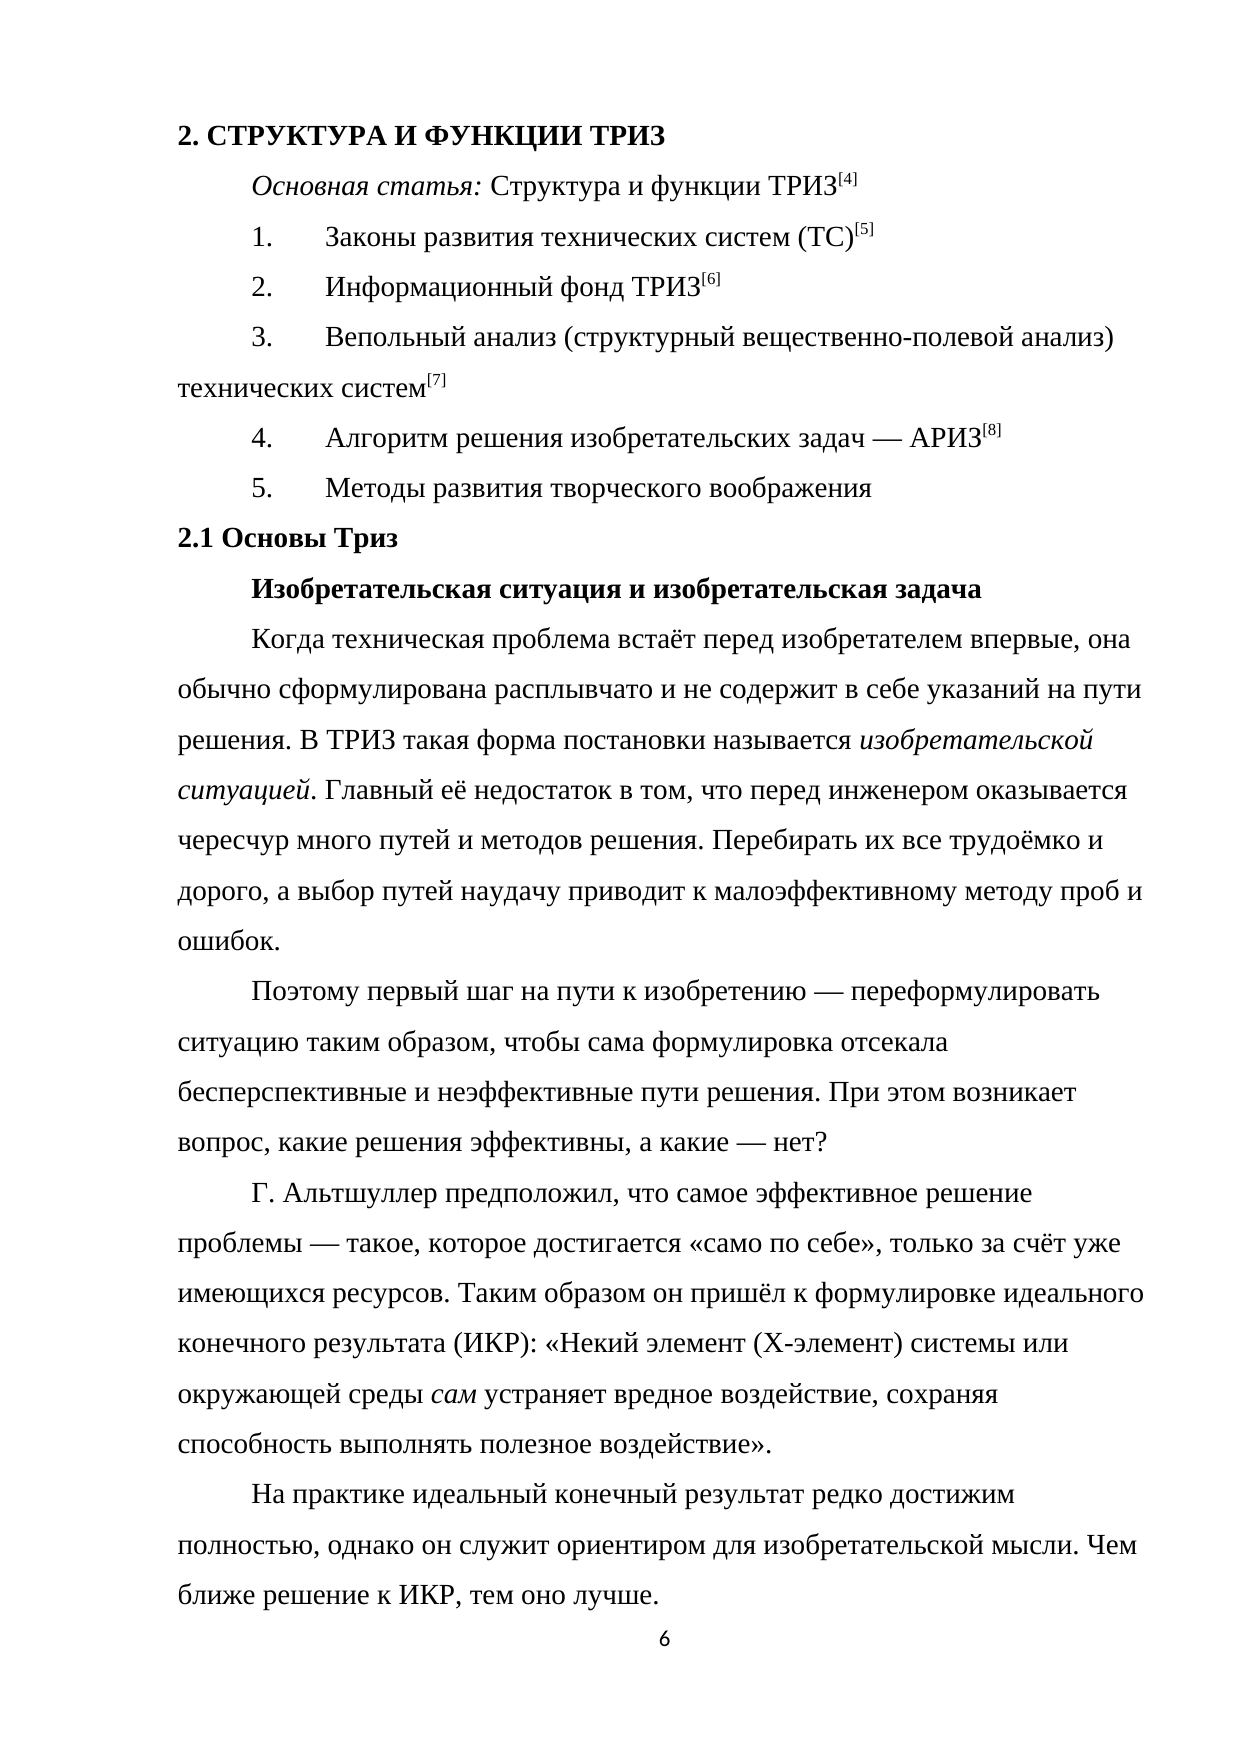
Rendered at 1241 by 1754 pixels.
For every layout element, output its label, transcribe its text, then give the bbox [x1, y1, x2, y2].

subtitle 2.1 Основы Триз [177, 521, 1152, 554]
text Основная статья: Структура и функции ТРИЗ[4] [177, 168, 1152, 202]
list Методы развития творческого воображения [177, 470, 1152, 504]
list Законы развития технических систем (ТС)[5] [177, 219, 1152, 252]
text На практике идеальный конечный результат редко достижим полностью, однако он служит ориентиром для изобретательской мысли. Чем ближе решение к ИКР, тем оно лучше. [177, 1477, 1152, 1611]
subtitle 2. СТРУКТУРА И ФУНКЦИИ ТРИЗ [177, 118, 1152, 152]
list Информационный фонд ТРИЗ[6] [177, 269, 1152, 303]
text Когда техническая проблема встаёт перед изобретателем впервые, она обычно сформулирована расплывчато и не содержит в себе указаний на пути решения. В ТРИЗ такая форма постановки называется изобретательской ситуацией. Главный её недостаток в том, что перед инженером оказывается чересчур много путей и методов решения. Перебирать их все трудоёмко и дорого, а выбор путей наудачу приводит к малоэффективному методу проб и ошибок. [177, 621, 1152, 957]
text Поэтому первый шаг на пути к изобретению — переформулировать ситуацию таким образом, чтобы сама формулировка отсекала бесперспективные и неэффективные пути решения. При этом возникает вопрос, какие решения эффективны, а какие — нет? [177, 973, 1152, 1158]
list Алгоритм решения изобретательских задач — АРИЗ[8] [177, 420, 1152, 453]
subtitle Изобретательская ситуация и изобретательская задача [177, 571, 1152, 604]
list Вепольный анализ (структурный вещественно-полевой анализ) технических систем[7] [177, 319, 1152, 403]
text Г. Альтшуллер предположил, что самое эффективное решение проблемы — такое, которое достигается «само по себе», только за счёт уже имеющихся ресурсов. Таким образом он пришёл к формулировке идеального конечного результата (ИКР): «Некий элемент (X-элемент) системы или окружающей среды сам устраняет вредное воздействие, сохраняя способность выполнять полезное воздействие». [177, 1175, 1152, 1460]
